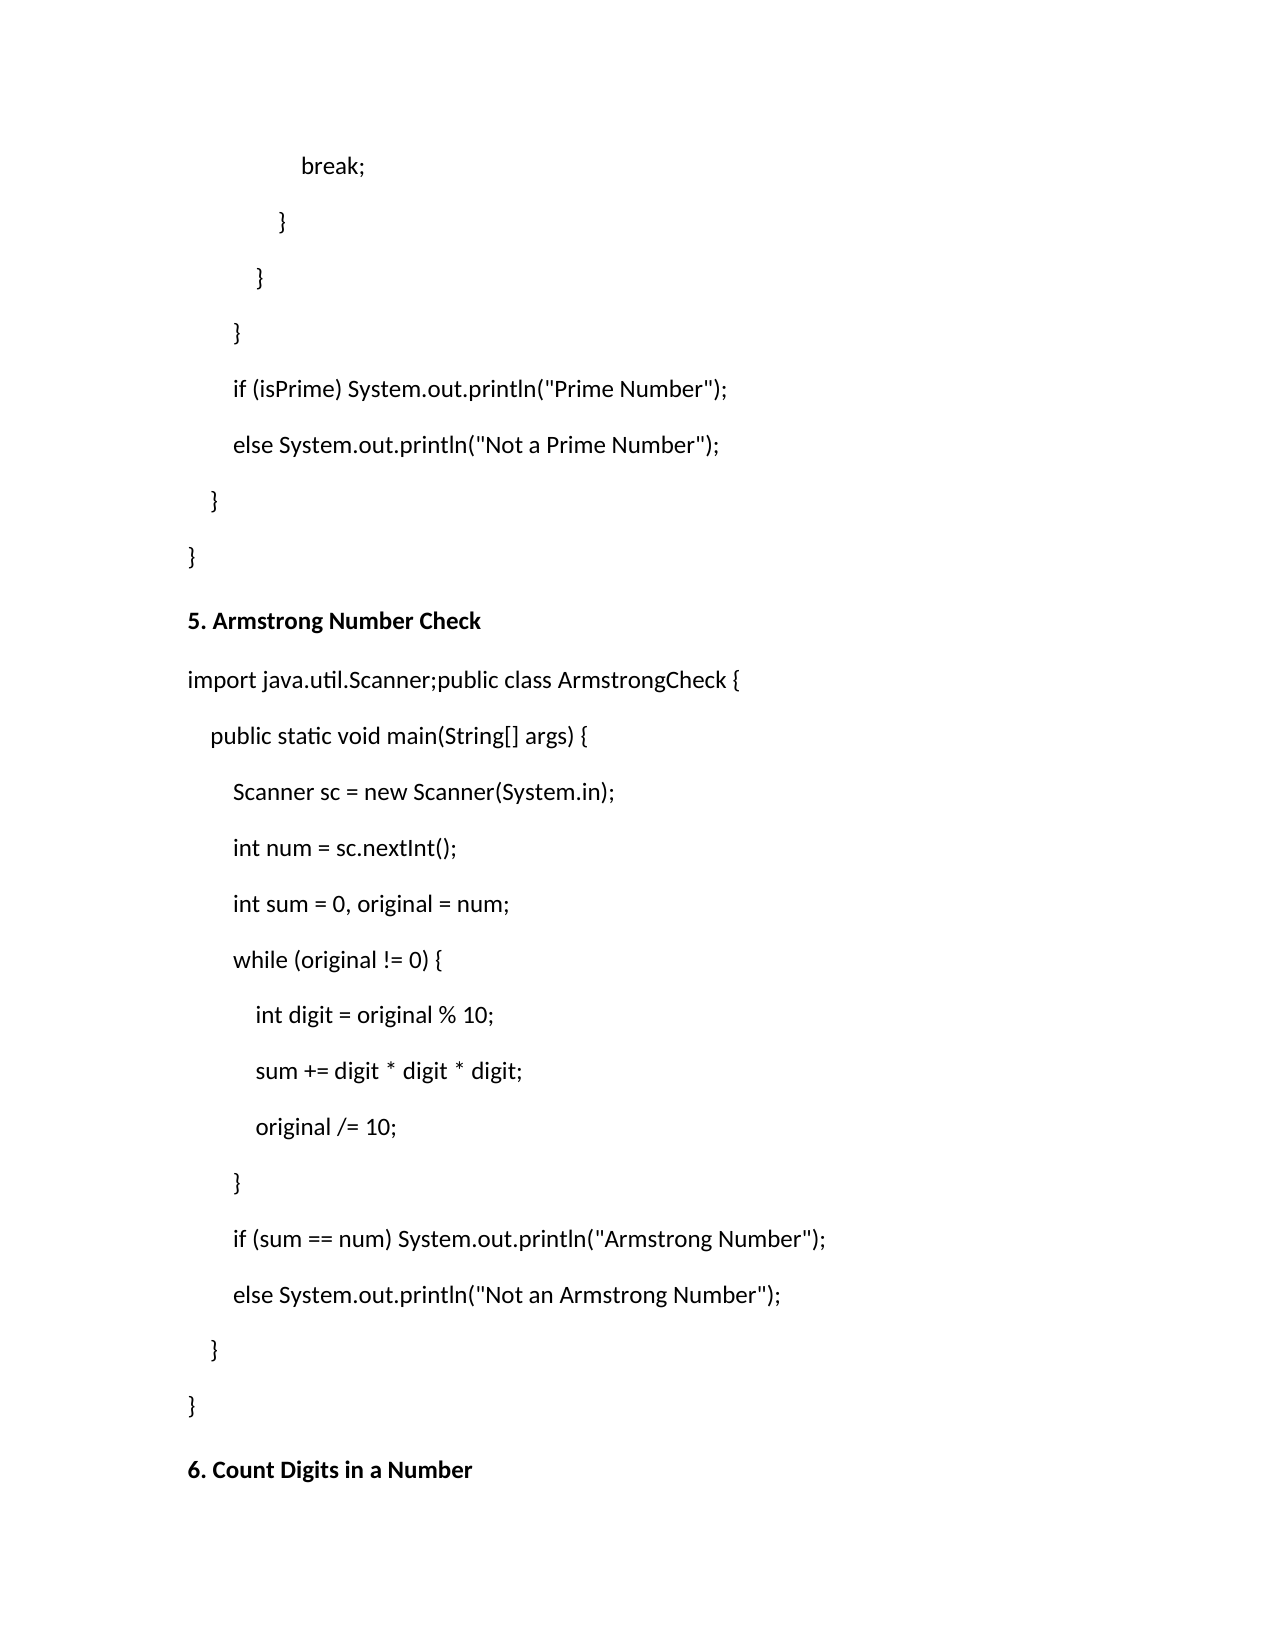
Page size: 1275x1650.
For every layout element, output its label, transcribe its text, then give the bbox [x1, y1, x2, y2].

text int digit = original % 10; [187, 1000, 1087, 1030]
text original /= 10; [187, 1111, 1087, 1142]
text } [187, 317, 1087, 348]
text } [187, 1167, 1087, 1198]
text int sum = 0, original = num; [187, 888, 1087, 918]
text import java.util.Scanner;public class ArmstrongCheck { [187, 665, 1087, 695]
text sum += digit * digit * digit; [187, 1056, 1087, 1086]
text } [187, 262, 1087, 292]
text } [187, 1335, 1087, 1365]
text 6. Count Digits in a Number [187, 1455, 1087, 1485]
text while (original != 0) { [187, 944, 1087, 974]
text } [187, 206, 1087, 236]
text } [187, 541, 1087, 571]
text public static void main(String[] args) { [187, 721, 1087, 751]
text else System.out.println("Not a Prime Number"); [187, 429, 1087, 460]
text break; [187, 150, 1087, 181]
text int num = sc.nextInt(); [187, 832, 1087, 863]
text if (sum == num) System.out.println("Armstrong Number"); [187, 1223, 1087, 1253]
text 5. Armstrong Number Check [187, 605, 1087, 636]
text if (isPrime) System.out.println("Prime Number"); [187, 373, 1087, 404]
text } [187, 485, 1087, 516]
text } [187, 1391, 1087, 1421]
text Scanner sc = new Scanner(System.in); [187, 776, 1087, 807]
text else System.out.println("Not an Armstrong Number"); [187, 1279, 1087, 1309]
